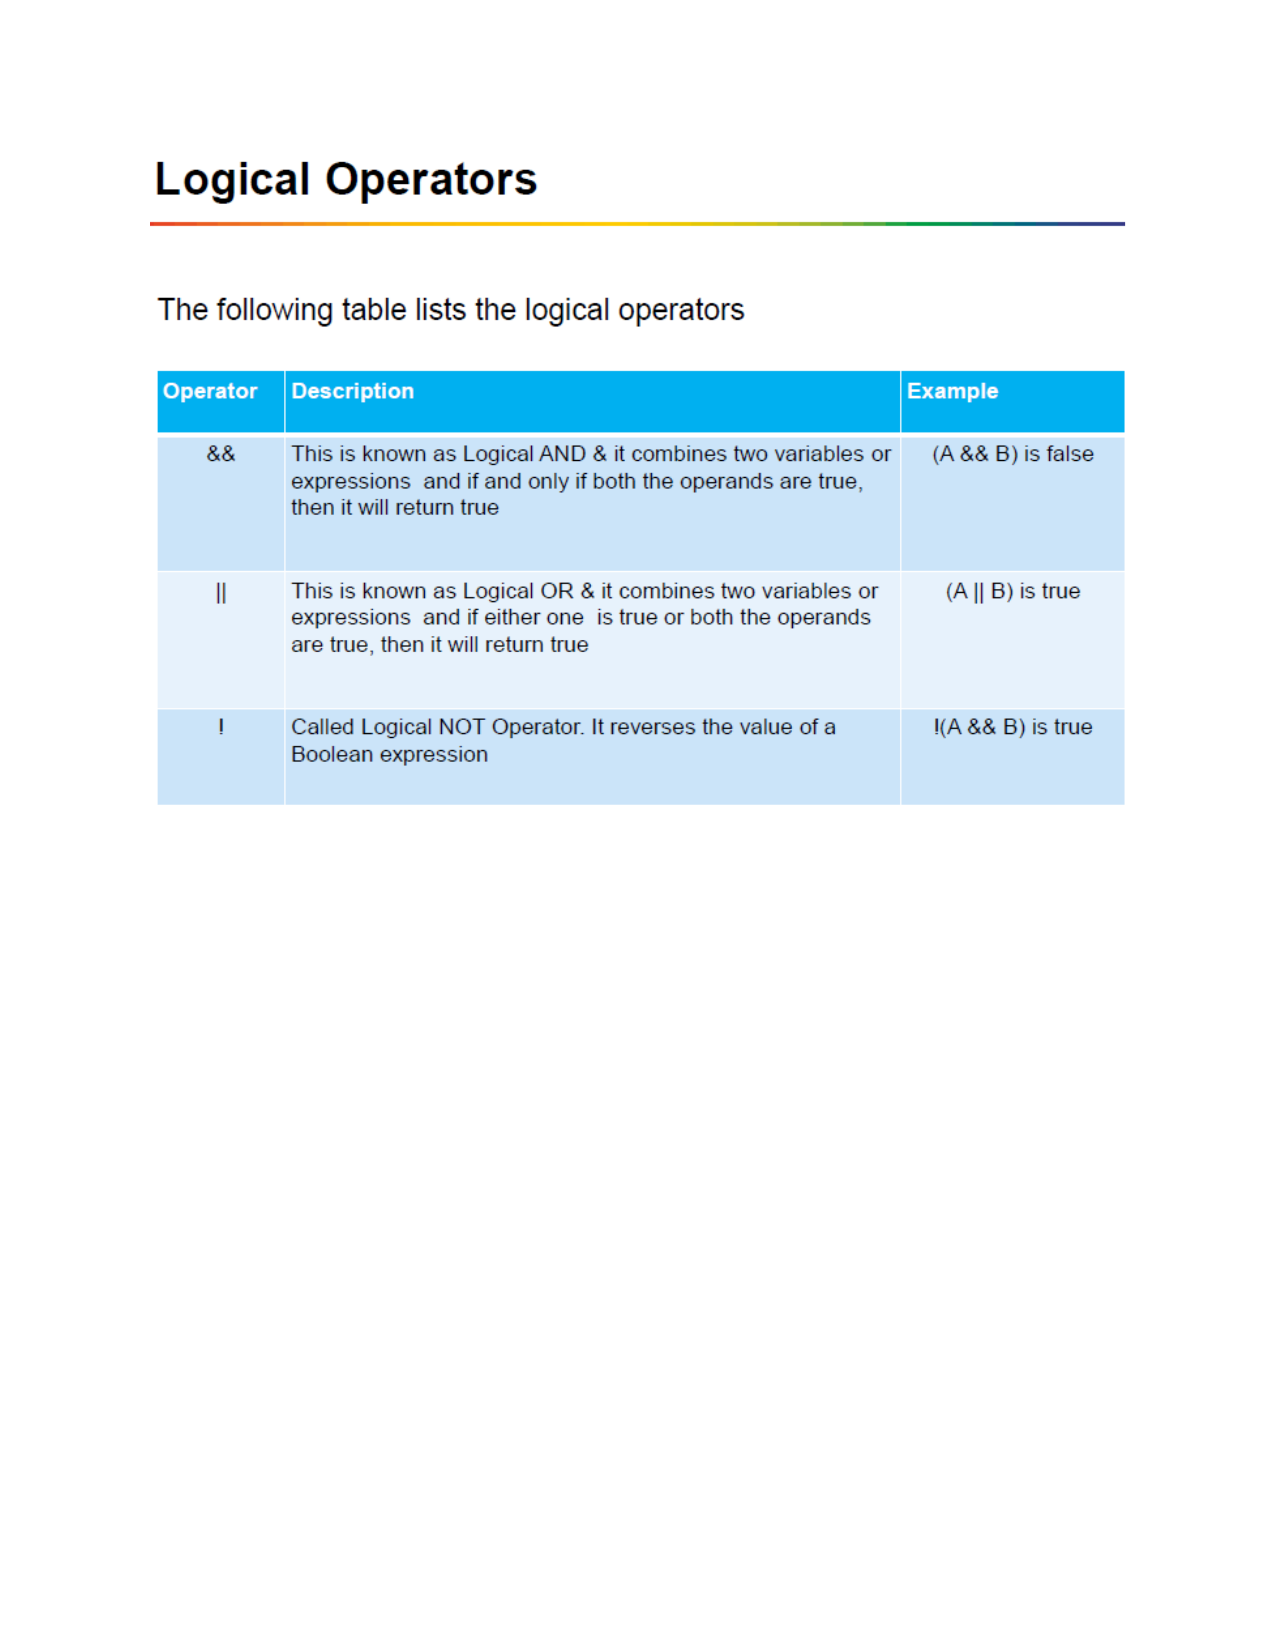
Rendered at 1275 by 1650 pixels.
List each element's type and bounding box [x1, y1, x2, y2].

picture [982, 383, 998, 398]
picture [389, 387, 413, 398]
picture [362, 383, 386, 402]
picture [150, 150, 1125, 818]
picture [908, 383, 945, 398]
picture [251, 387, 258, 398]
picture [948, 387, 979, 402]
picture [293, 383, 358, 398]
picture [164, 383, 179, 398]
picture [236, 387, 248, 398]
picture [208, 383, 235, 398]
picture [182, 387, 205, 402]
